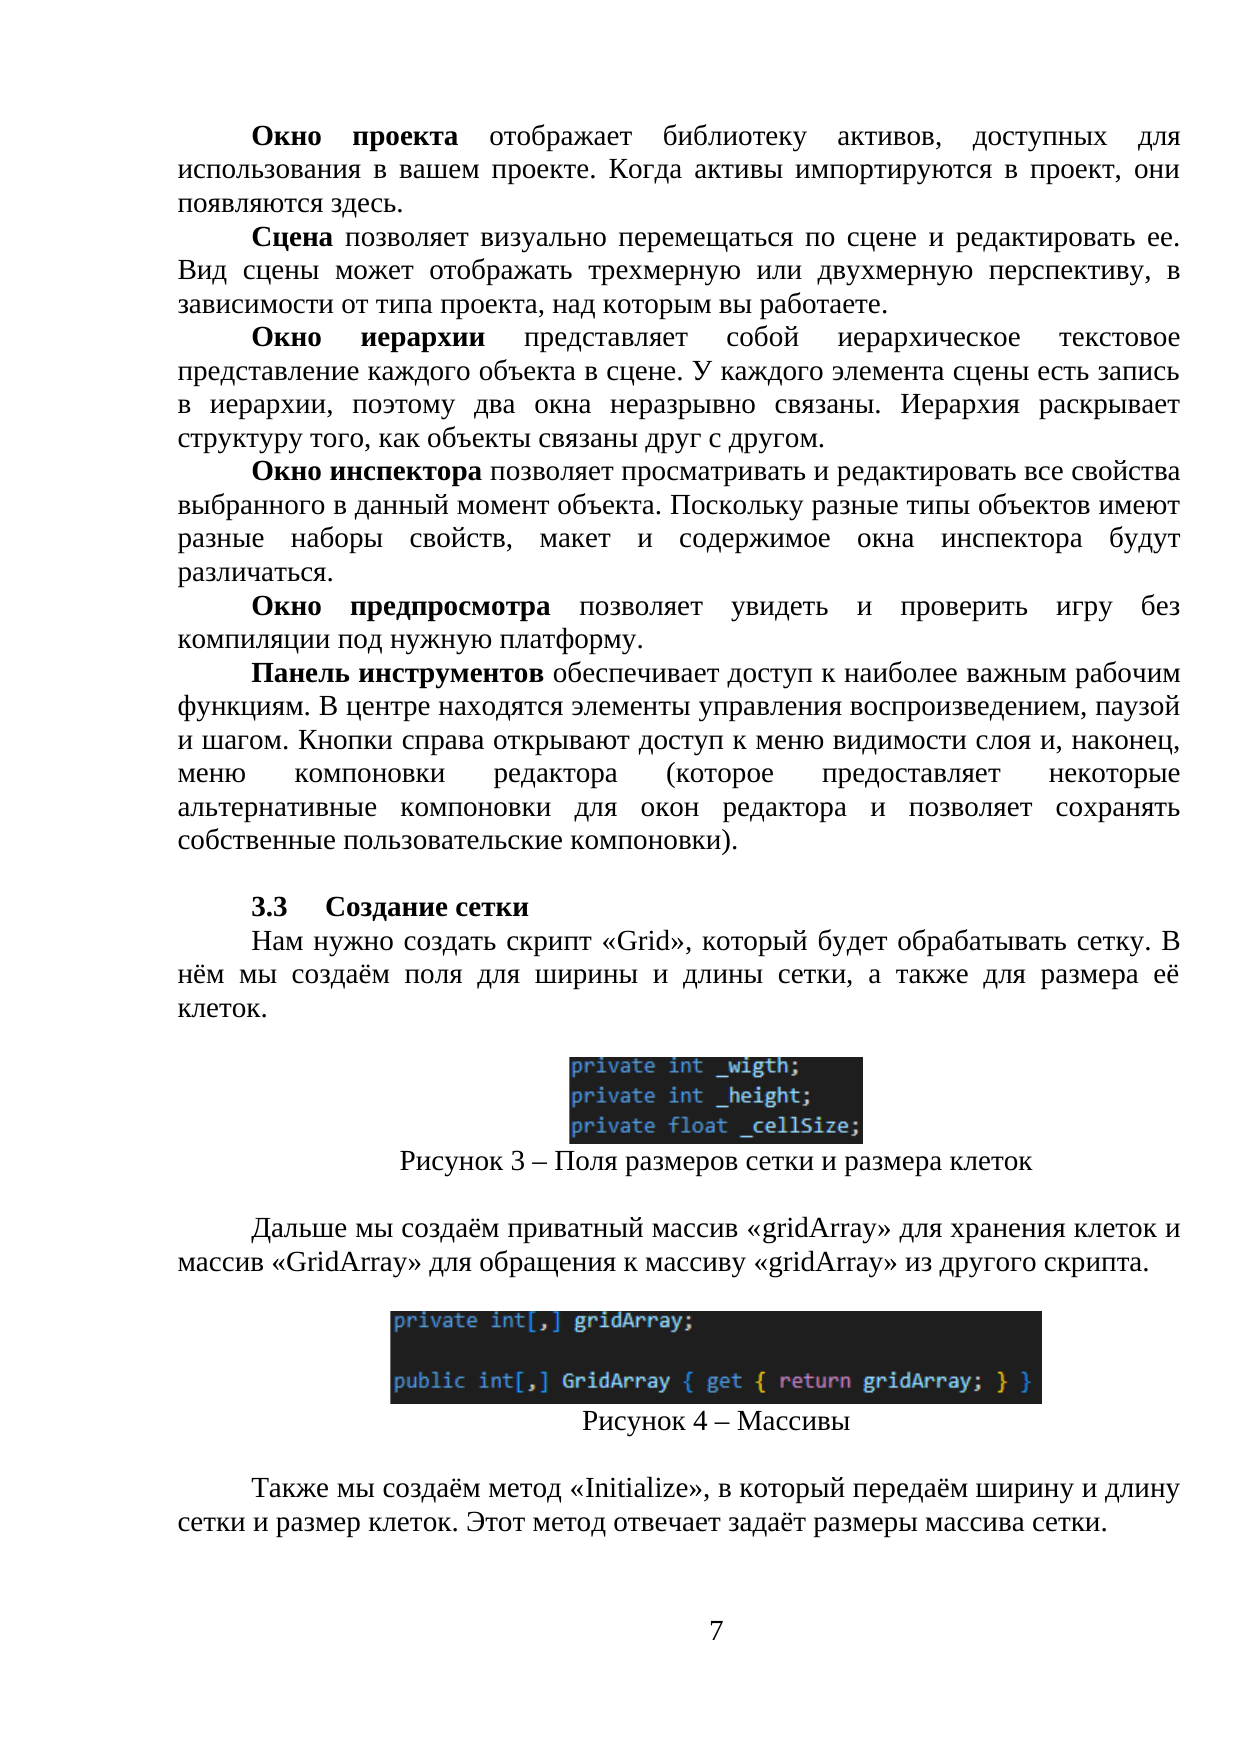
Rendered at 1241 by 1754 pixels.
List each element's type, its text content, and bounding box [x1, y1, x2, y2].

text Рисунок 3 – Поля размеров сетки и размера клеток [177, 1143, 1181, 1177]
text Нам нужно создать скрипт «Grid», который будет обрабатывать сетку. В нём мы создаём поля для ширины и длины сетки, а также для размера её клеток. [177, 923, 1181, 1024]
text Окно проекта отображает библиотеку активов, доступных для использования в вашем проекте. Когда активы импортируются в проект, они появляются здесь. [177, 118, 1181, 219]
text Дальше мы создаём приватный массив «gridArray» для хранения клеток и массив «GridArray» для обращения к массиву «gridArray» из другого скрипта. [177, 1210, 1181, 1277]
text Панель инструментов обеспечивает доступ к наиболее важным рабочим функциям. В центре находятся элементы управления воспроизведением, паузой и шагом. Кнопки справа открывают доступ к меню видимости слоя и, наконец, меню компоновки редактора (которое предоставляет некоторые альтернативные компоновки для окон редактора и позволяет сохранять собственные пользовательские компоновки). [177, 655, 1181, 856]
text Окно иерархии представляет собой иерархическое текстовое представление каждого объекта в сцене. У каждого элемента сцены есть запись в иерархии, поэтому два окна неразрывно связаны. Иерархия раскрывает структуру того, как объекты связаны друг с другом. [177, 319, 1181, 453]
subtitle Создание сетки [177, 889, 1181, 923]
text Окно предпросмотра позволяет увидеть и проверить игру без компиляции под нужную платформу. [177, 588, 1181, 655]
picture [390, 1311, 1042, 1404]
text Рисунок 4 – Массивы [177, 1403, 1181, 1437]
text Окно инспектора позволяет просматривать и редактировать все свойства выбранного в данный момент объекта. Поскольку разные типы объектов имеют разные наборы свойств, макет и содержимое окна инспектора будут различаться. [177, 453, 1181, 588]
text Также мы создаём метод «Initialize», в который передаём ширину и длину сетки и размер клеток. Этот метод отвечает задаёт размеры массива сетки. [177, 1470, 1181, 1537]
text Сцена позволяет визуально перемещаться по сцене и редактировать ее. Вид сцены может отображать трехмерную или двухмерную перспективу, в зависимости от типа проекта, над которым вы работаете. [177, 219, 1181, 319]
picture [569, 1057, 863, 1144]
